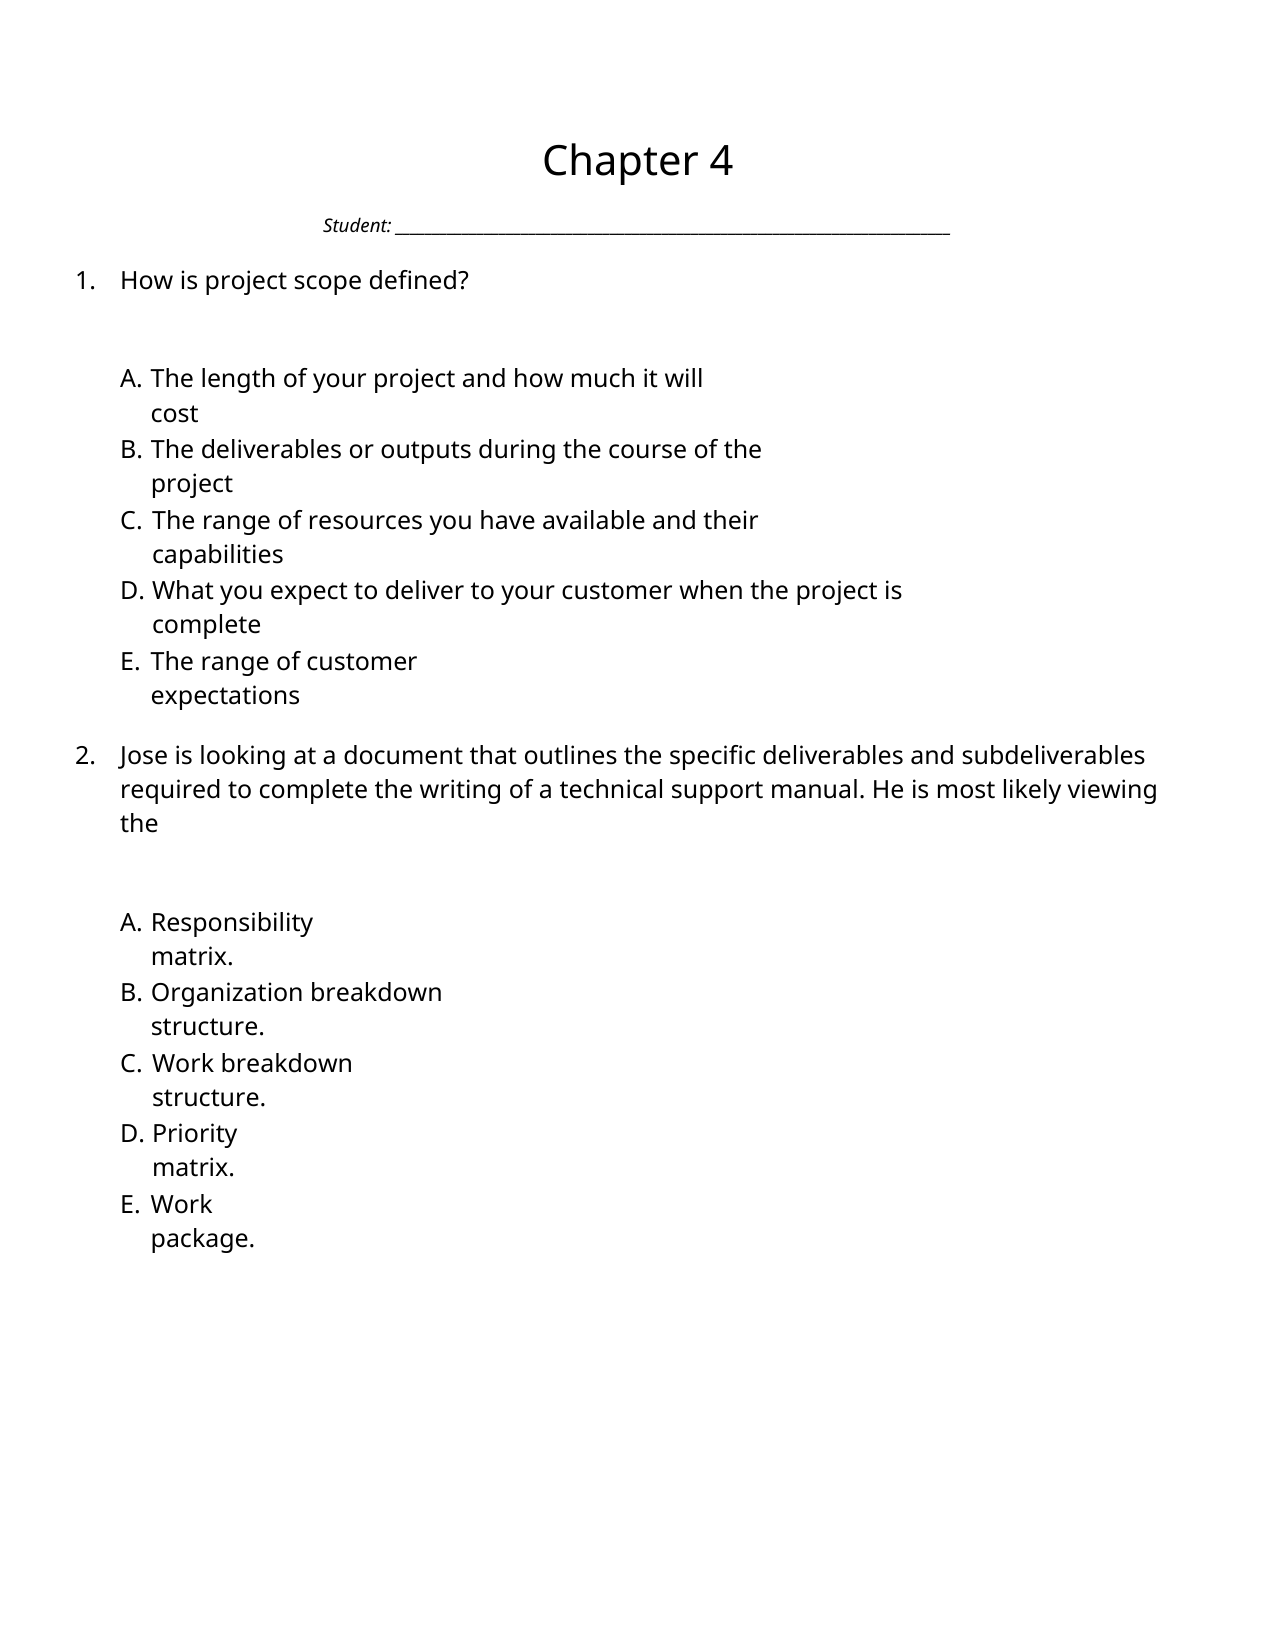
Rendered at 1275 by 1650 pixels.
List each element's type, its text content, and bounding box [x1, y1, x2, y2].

table_header 2. [75, 738, 120, 1255]
text Chapter 4 [75, 130, 1200, 187]
table_header How is project scope defined? [120, 263, 1200, 712]
table_header Jose is looking at a document that outlines the specific deliverables and subdeliverables required to complete the writing of a technical support manual. He is most likely viewing the [120, 738, 1200, 1255]
text Student: ___________________________________________________________________________ [75, 212, 1200, 238]
table_header 1. [75, 263, 120, 712]
